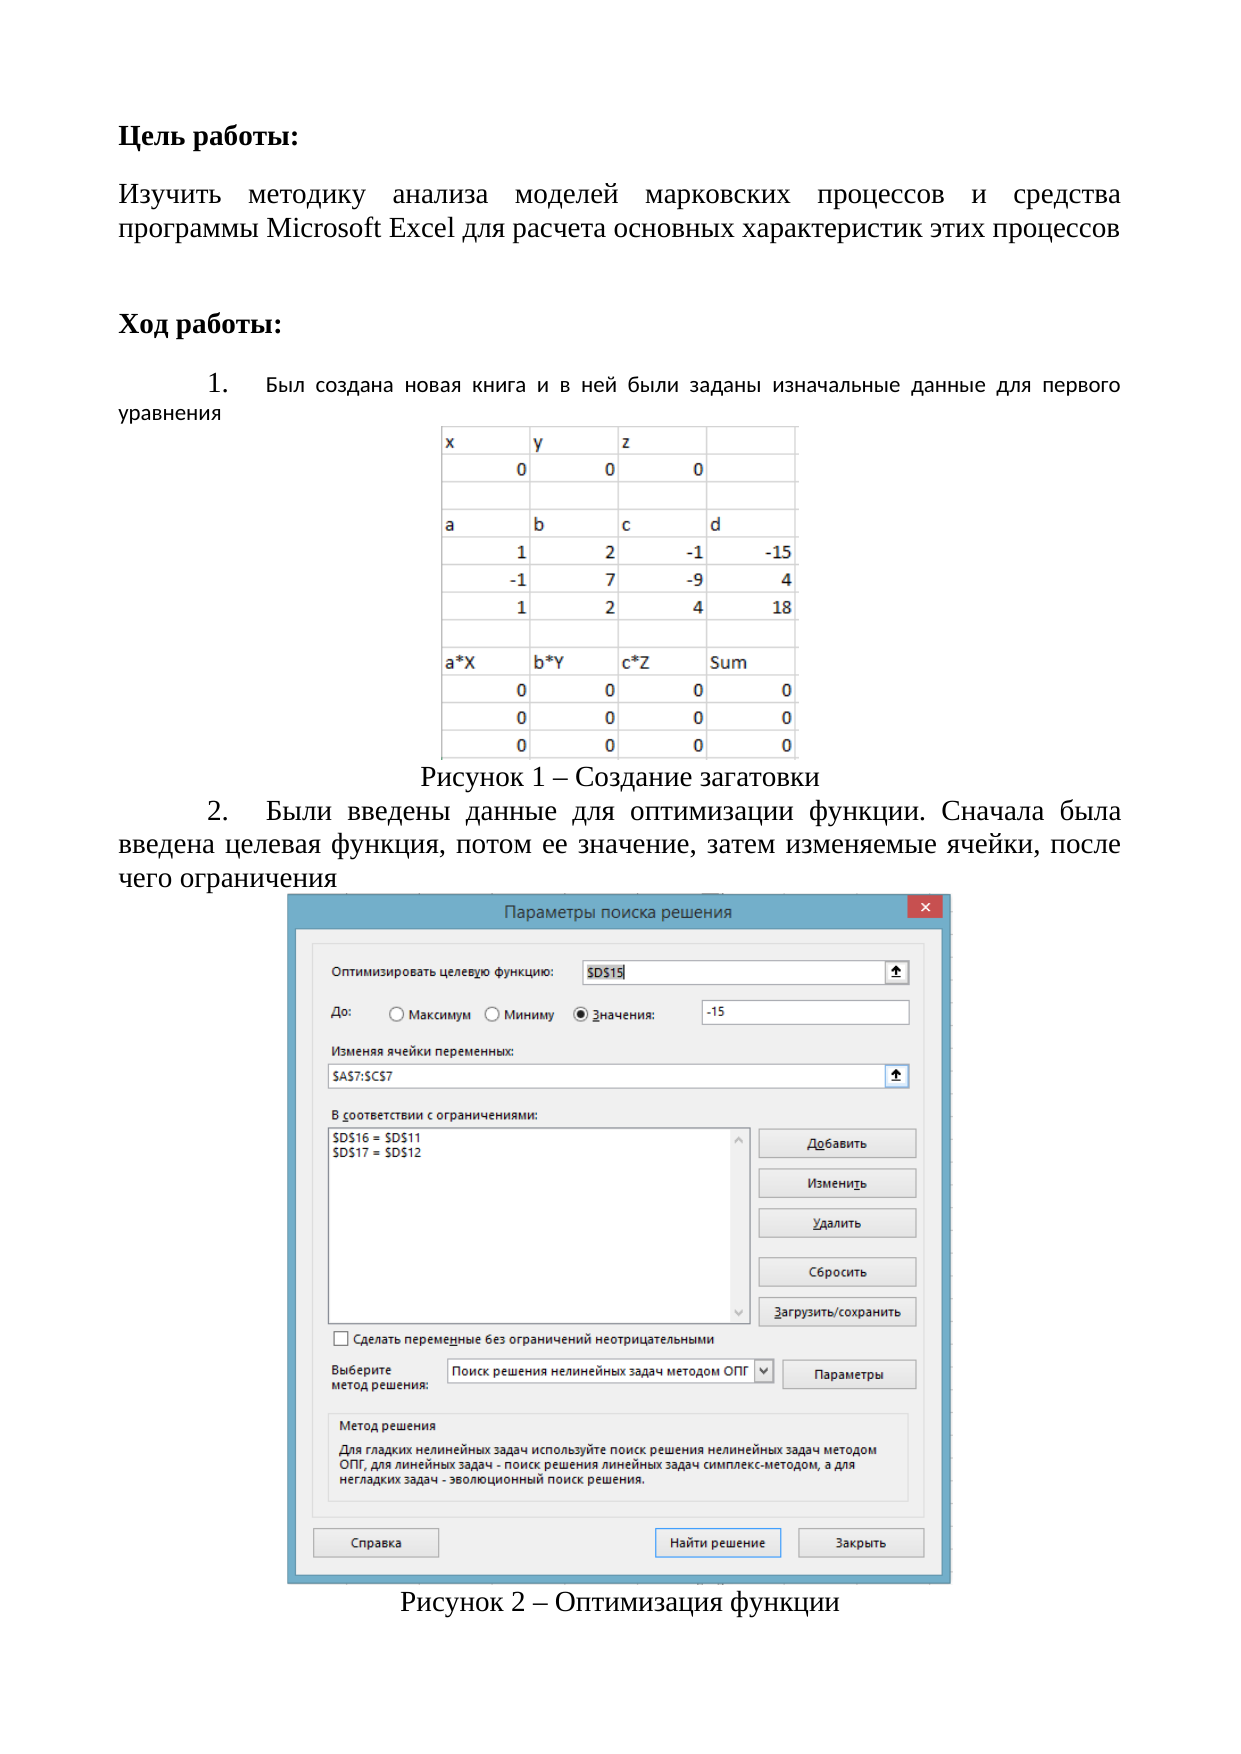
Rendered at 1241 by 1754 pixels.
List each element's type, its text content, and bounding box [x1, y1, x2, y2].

text Цель работы: [118, 118, 1122, 152]
text Ход работы: [118, 306, 1122, 340]
picture [287, 893, 953, 1585]
picture [441, 426, 799, 760]
